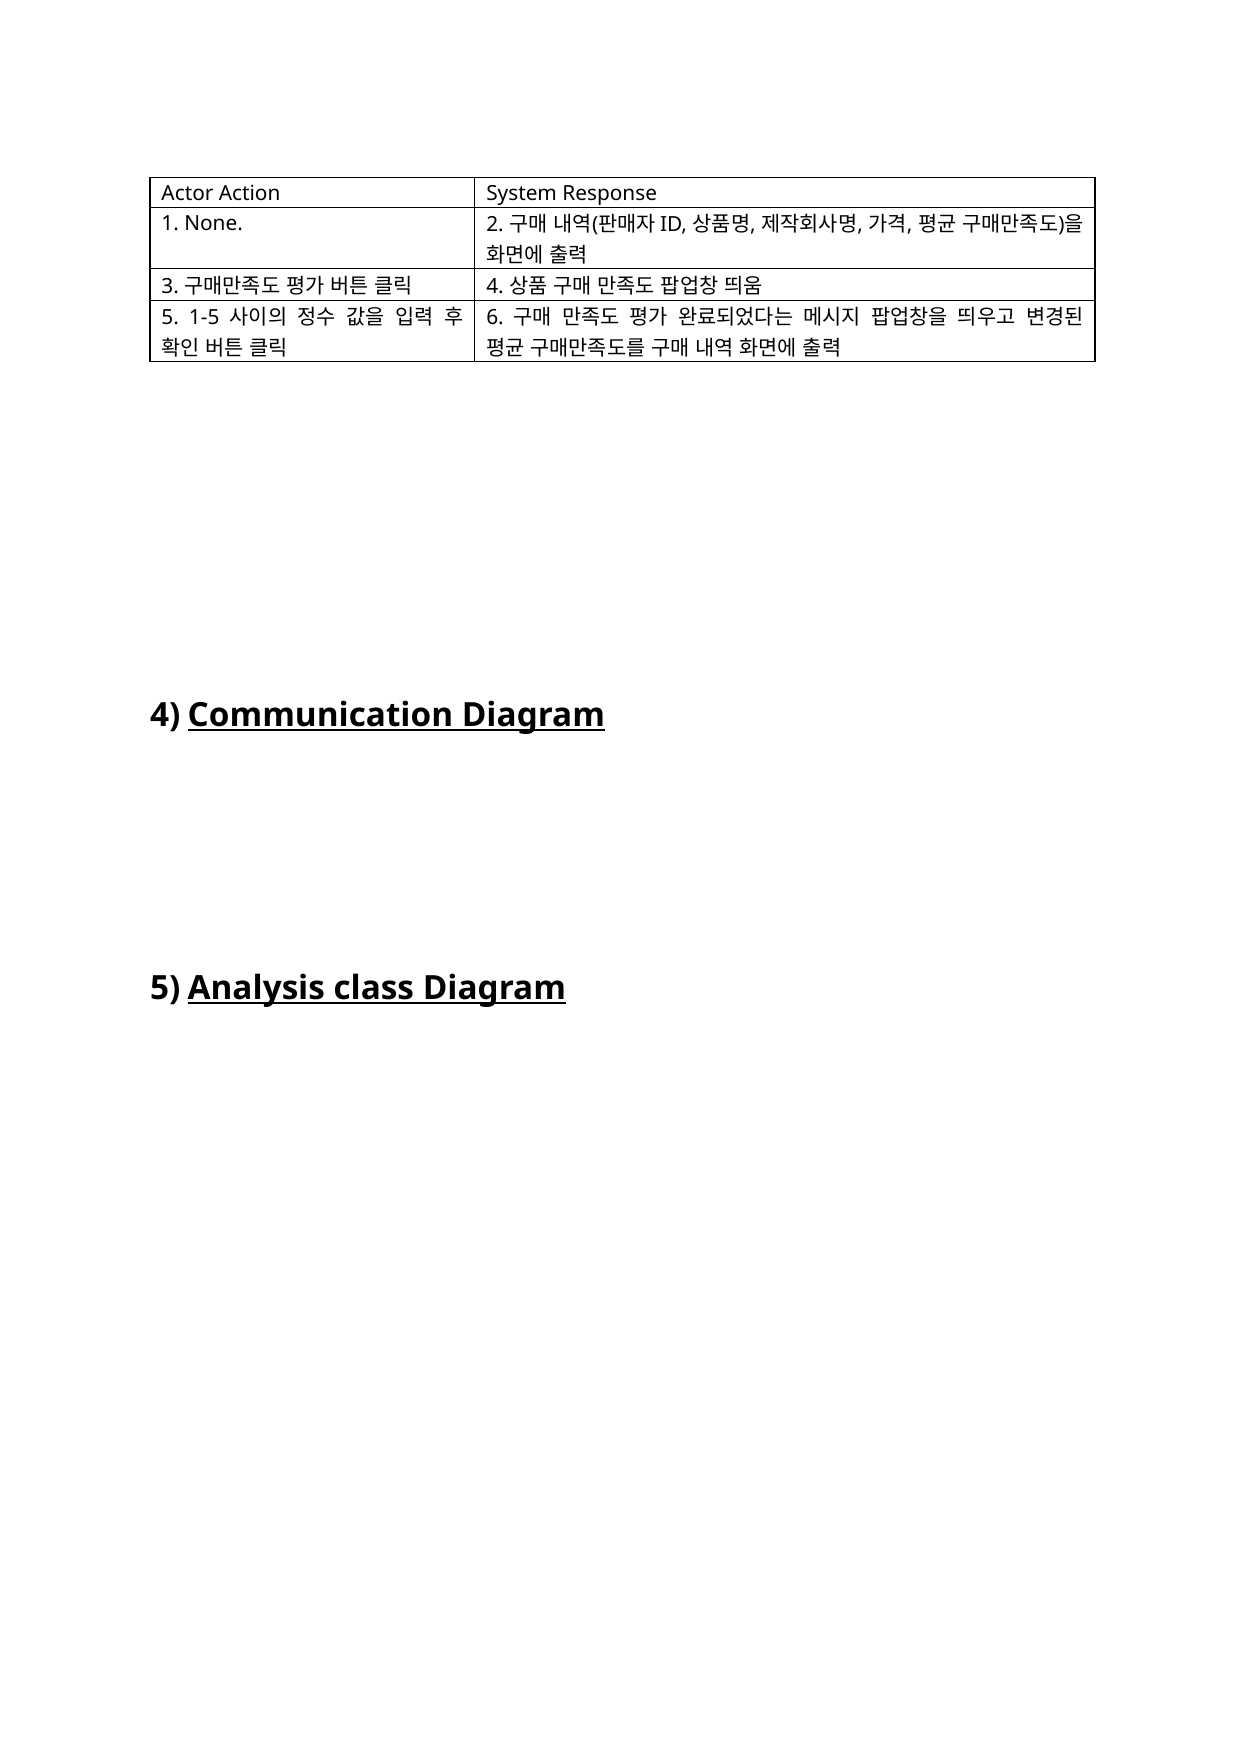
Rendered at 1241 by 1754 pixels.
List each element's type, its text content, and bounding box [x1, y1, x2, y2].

table_header System Response [475, 178, 1094, 207]
table_header Actor Action [151, 178, 474, 207]
list Analysis class Diagram [150, 963, 1090, 1009]
table_cell 2. 구매 내역(판매자ID, 상품명, 제작회사명, 가격, 평균 구매만족도)을 화면에 출력 [475, 208, 1094, 268]
table_cell 4. 상품 구매 만족도 팝업창 띄움 [475, 269, 1094, 299]
table_cell 3. 구매만족도 평가 버튼 클릭 [151, 269, 474, 299]
list Communication Diagram [150, 690, 1090, 736]
table_cell 5. 1-5 사이의 정수 값을 입력 후 확인 버튼 클릭 [151, 301, 474, 361]
table_cell 6. 구매 만족도 평가 완료되었다는 메시지 팝업창을 띄우고 변경된 평균 구매만족도를 구매 내역 화면에 출력 [475, 301, 1094, 361]
table_cell 1. None. [151, 208, 474, 268]
